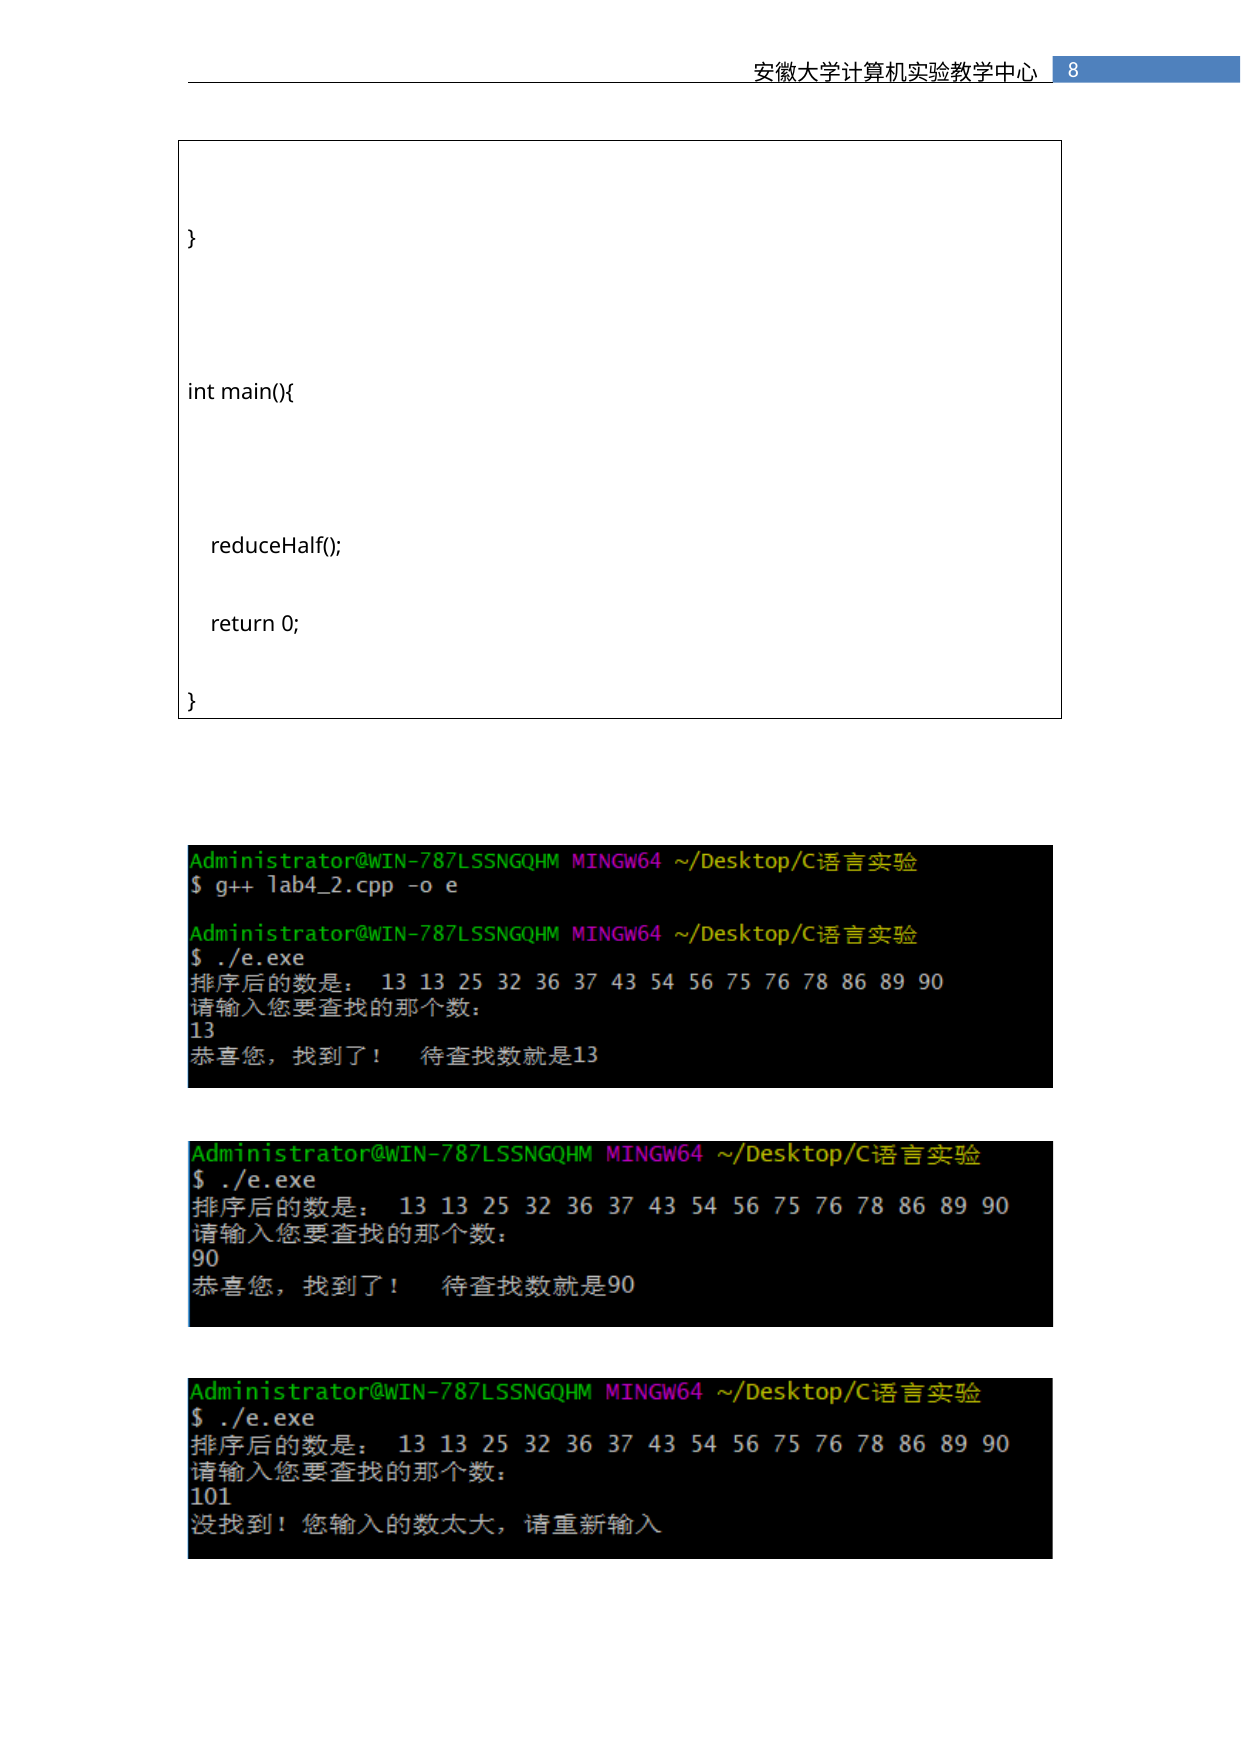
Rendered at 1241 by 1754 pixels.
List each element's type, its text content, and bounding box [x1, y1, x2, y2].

text reduceHalf(); [179, 526, 1061, 562]
picture [187, 845, 1053, 1088]
picture [187, 1141, 1054, 1327]
text int main(){ [179, 372, 1061, 407]
text } [179, 680, 1061, 718]
text return 0; [179, 603, 1061, 639]
text } [179, 217, 1061, 253]
picture [187, 1378, 1053, 1559]
